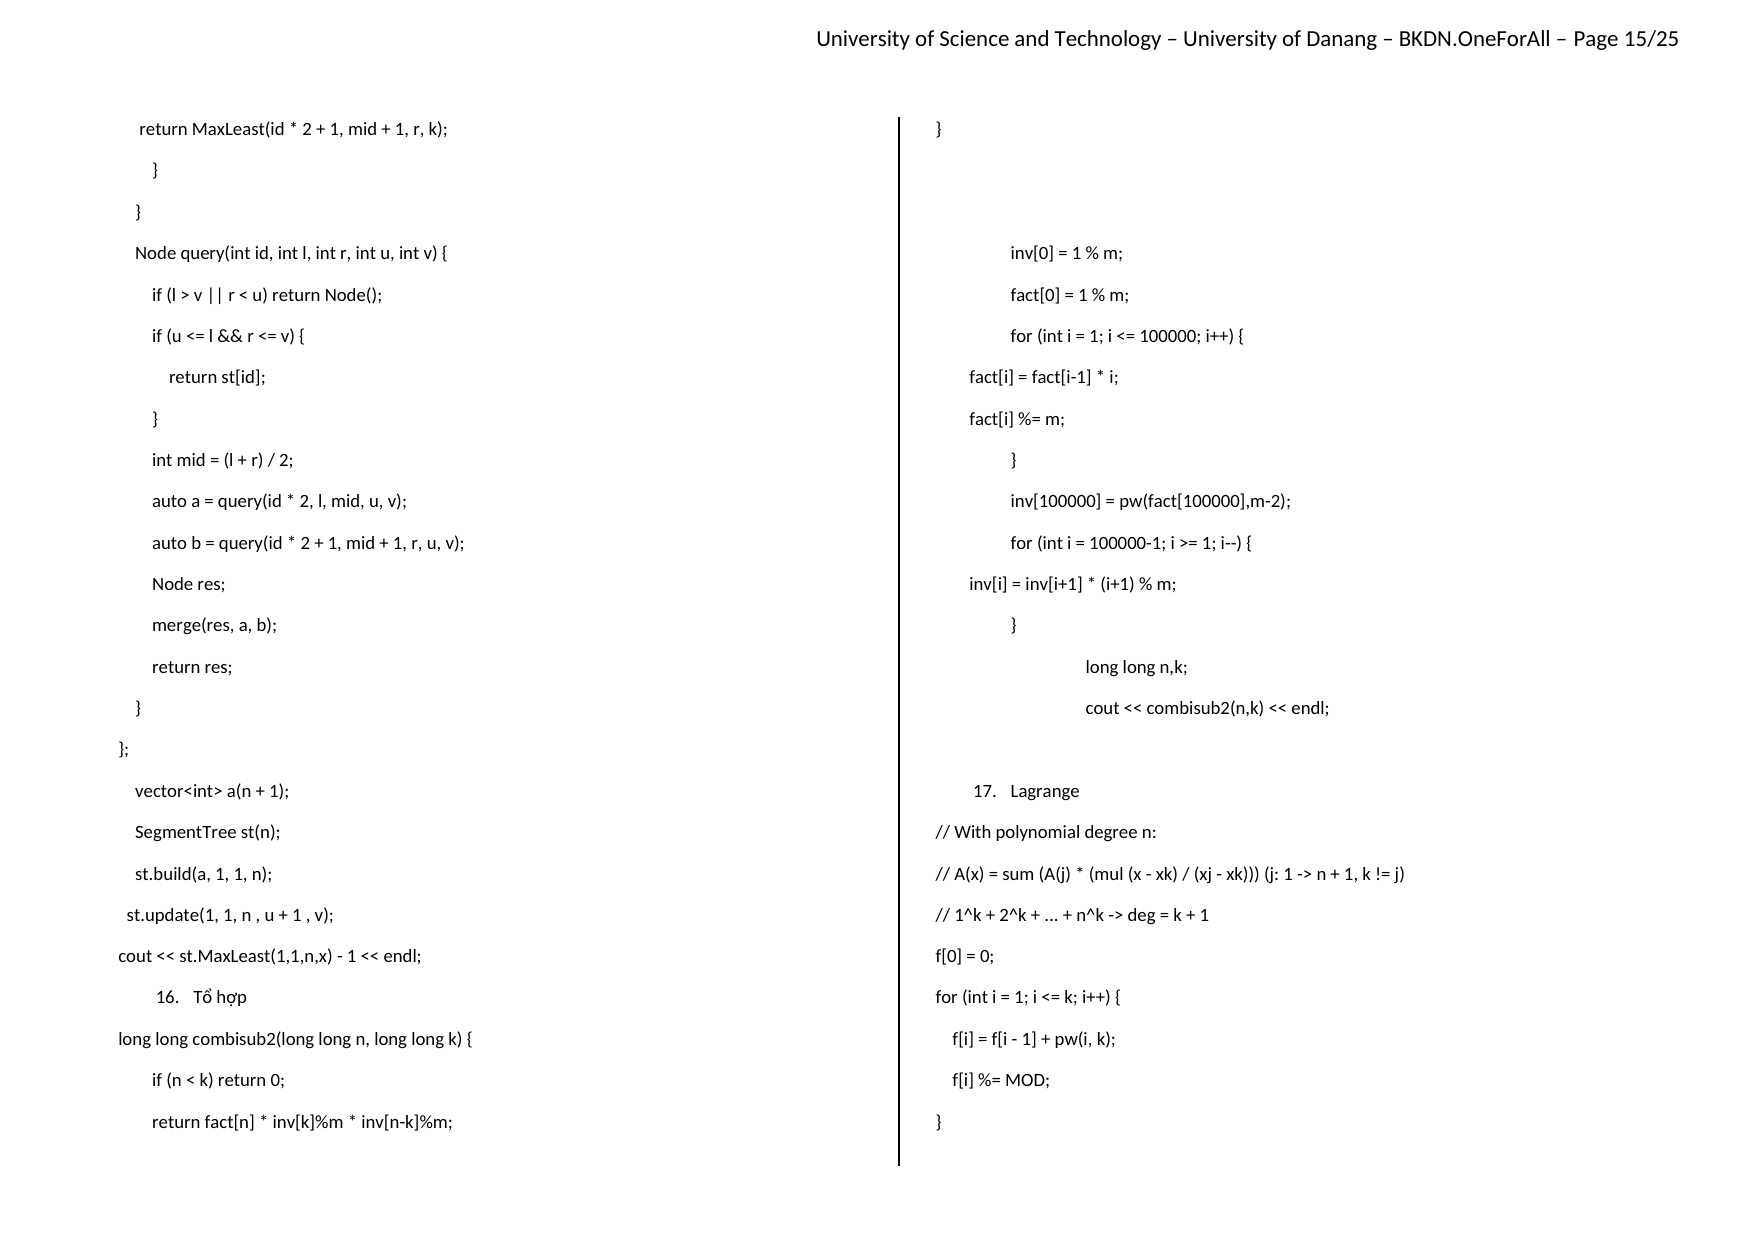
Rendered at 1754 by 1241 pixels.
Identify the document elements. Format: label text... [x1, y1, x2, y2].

text if (n < k) return 0; [118, 1068, 862, 1091]
list Lagrange [973, 779, 1679, 802]
text st.build(a, 1, 1, n); [118, 862, 862, 884]
text for (int i = 1; i <= 100000; i++) { [935, 324, 1679, 347]
text } [118, 200, 862, 223]
text SegmentTree st(n); [118, 820, 862, 843]
text Node query(int id, int l, int r, int u, int v) { [118, 241, 862, 264]
text fact[i] %= m; [935, 407, 1679, 430]
text inv[i] = inv[i+1] * (i+1) % m; [935, 572, 1679, 595]
list Tổ hợp [156, 986, 862, 1009]
text int mid = (l + r) / 2; [118, 448, 862, 471]
text return st[id]; [118, 365, 862, 388]
text // 1^k + 2^k + ... + n^k -> deg = k + 1 [935, 903, 1679, 926]
text long long n,k; [935, 655, 1679, 678]
text vector<int> a(n + 1); [118, 779, 862, 802]
text } [935, 117, 1679, 140]
text inv[100000] = pw(fact[100000],m-2); [935, 489, 1679, 512]
text } [118, 696, 862, 719]
text // With polynomial degree n: [935, 820, 1679, 843]
text fact[0] = 1 % m; [935, 283, 1679, 306]
text fact[i] = fact[i-1] * i; [935, 365, 1679, 388]
text long long combisub2(long long n, long long k) { [118, 1027, 862, 1050]
text return MaxLeast(id * 2 + 1, mid + 1, r, k); [118, 117, 862, 140]
text } [118, 407, 862, 430]
text inv[0] = 1 % m; [935, 241, 1679, 264]
text return res; [118, 655, 862, 678]
text f[i] = f[i - 1] + pw(i, k); [935, 1027, 1679, 1050]
text st.update(1, 1, n , u + 1 , v); [118, 903, 862, 926]
text return fact[n] * inv[k]%m * inv[n-k]%m; [118, 1110, 862, 1133]
text if (u <= l && r <= v) { [118, 324, 862, 347]
text if (l > v || r < u) return Node(); [118, 283, 862, 306]
text merge(res, a, b); [118, 613, 862, 636]
text for (int i = 100000-1; i >= 1; i--) { [935, 531, 1679, 554]
text } [935, 613, 1679, 636]
text } [118, 159, 862, 182]
text for (int i = 1; i <= k; i++) { [935, 986, 1679, 1009]
text } [935, 448, 1679, 471]
text }; [118, 738, 862, 761]
text f[i] %= MOD; [935, 1068, 1679, 1091]
text auto a = query(id * 2, l, mid, u, v); [118, 489, 862, 512]
text } [935, 1110, 1679, 1133]
text Node res; [118, 572, 862, 595]
text auto b = query(id * 2 + 1, mid + 1, r, u, v); [118, 531, 862, 554]
text f[0] = 0; [935, 944, 1679, 967]
text // A(x) = sum (A(j) * (mul (x - xk) / (xj - xk))) (j: 1 -> n + 1, k != j) [935, 862, 1679, 884]
text cout << combisub2(n,k) << endl; [935, 696, 1679, 719]
text cout << st.MaxLeast(1,1,n,x) - 1 << endl; [118, 944, 862, 967]
